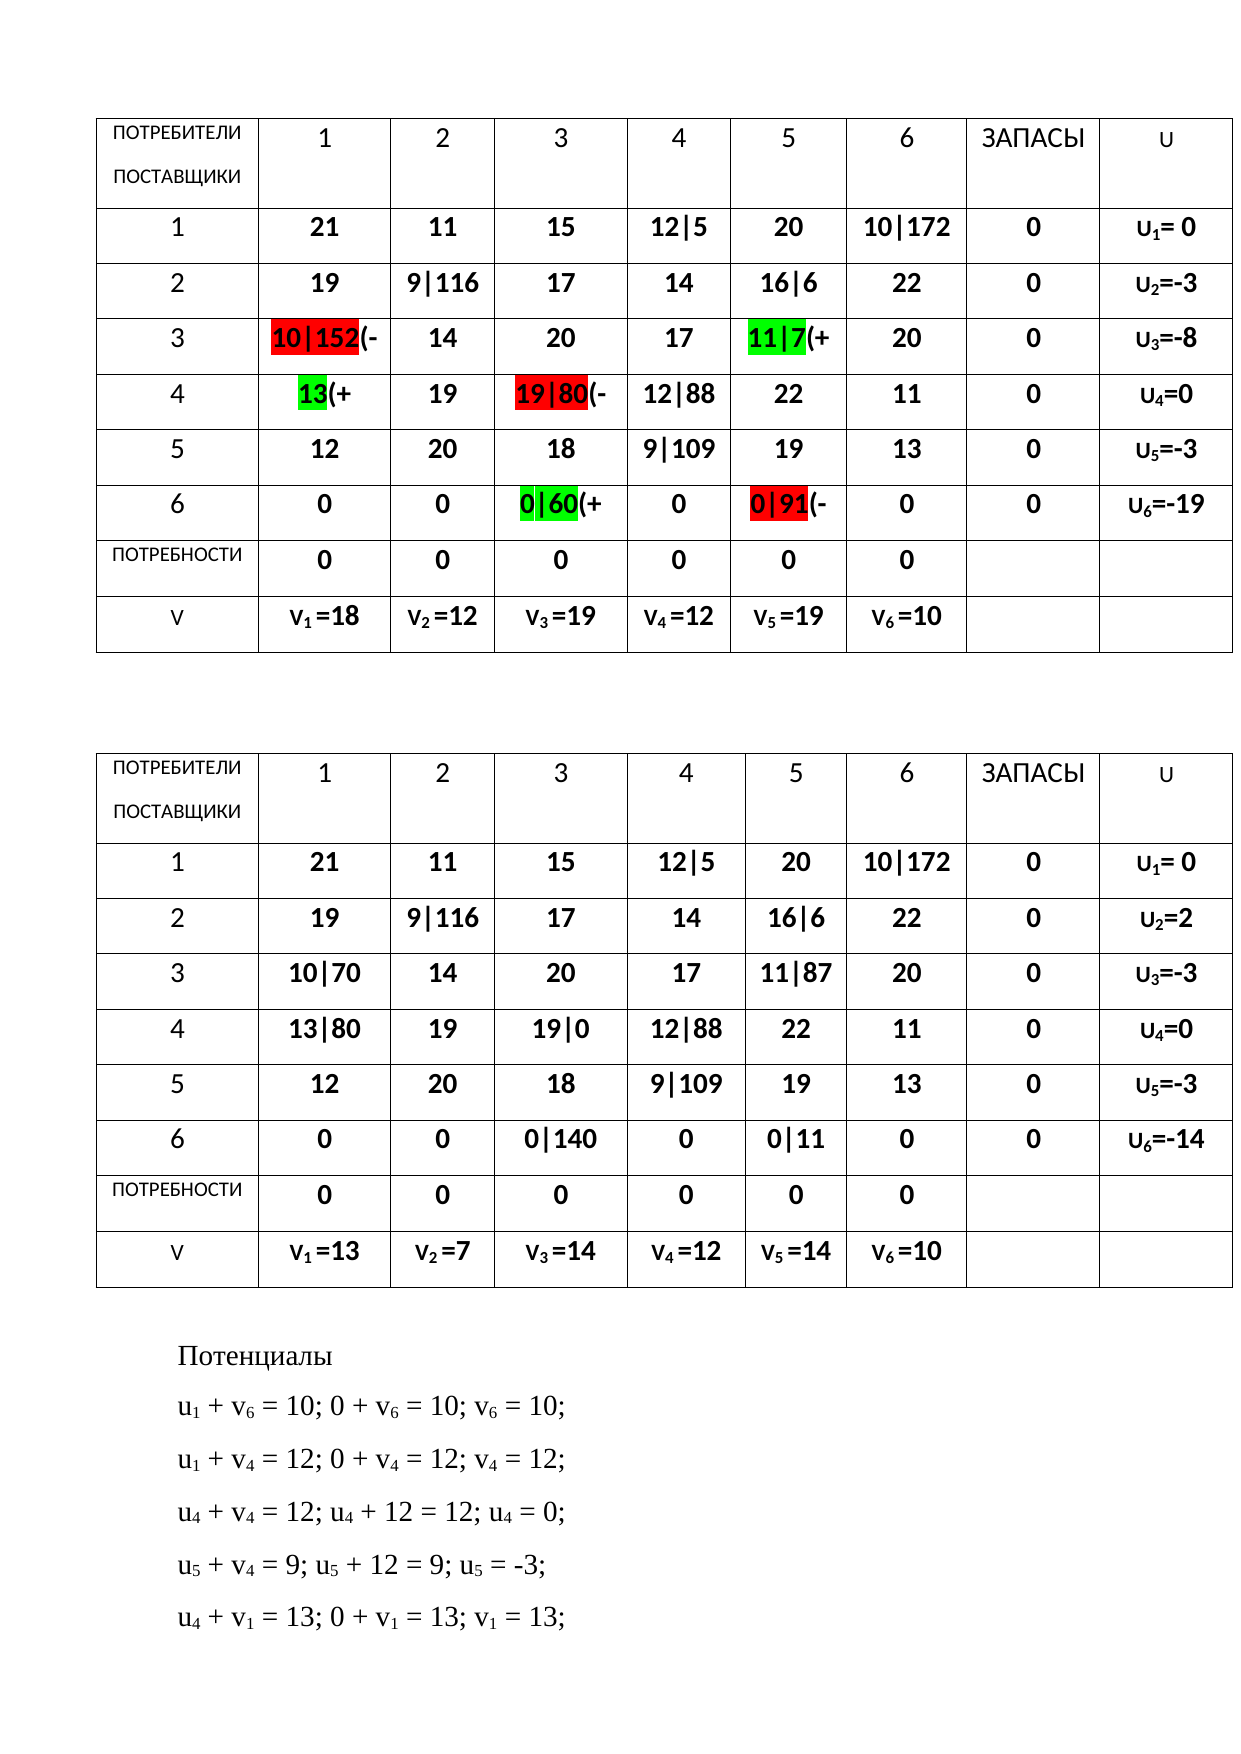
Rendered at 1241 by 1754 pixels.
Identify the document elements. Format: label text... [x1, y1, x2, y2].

table_cell 17 [628, 954, 745, 1009]
table_cell 0 [731, 541, 846, 596]
table_cell 11 [847, 1010, 966, 1064]
table_cell v3 =19 [495, 597, 627, 652]
table_cell 13(+ [259, 375, 390, 429]
table_header 4 [628, 754, 745, 842]
table_cell 3 [97, 954, 258, 1009]
table_cell 0 [967, 319, 1099, 374]
table_cell 0 [967, 430, 1099, 484]
table_cell 0|91(- [731, 486, 846, 540]
table_cell 0 [847, 1176, 966, 1231]
table_cell 12 [259, 430, 390, 484]
table_cell [967, 541, 1099, 596]
text u4 + v1 = 13; 0 + v1 = 13; v1 = 13; [177, 1599, 1152, 1633]
table_cell [1100, 541, 1232, 596]
table_cell 16|6 [731, 264, 846, 318]
table_cell v6 =10 [847, 597, 966, 652]
table_cell v3 =14 [495, 1232, 627, 1287]
table_cell 14 [391, 319, 494, 374]
table_cell 20 [847, 319, 966, 374]
text u4 + v4 = 12; u4 + 12 = 12; u4 = 0; [177, 1494, 1152, 1527]
table_cell u4=0 [1100, 375, 1232, 429]
table_header 3 [495, 119, 627, 207]
table_cell 10|152(- [259, 319, 390, 374]
table_cell 18 [495, 430, 627, 484]
table_cell 0 [967, 1065, 1099, 1119]
table_cell 9|116 [391, 899, 494, 953]
table_cell 20 [847, 954, 966, 1009]
table_cell u5=-3 [1100, 430, 1232, 484]
table_header 6 [847, 119, 966, 207]
table_cell 12|5 [628, 844, 745, 898]
table_cell v5 =19 [731, 597, 846, 652]
table_cell 19 [391, 375, 494, 429]
table_cell 20 [495, 319, 627, 374]
table_cell 1 [97, 209, 258, 263]
table_cell 15 [495, 209, 627, 263]
table_cell 11|87 [746, 954, 846, 1009]
table_cell 16|6 [746, 899, 846, 953]
table_header ЗАПАСЫ [967, 119, 1099, 207]
table_cell 0 [628, 1121, 745, 1175]
table_cell 0 [628, 541, 730, 596]
table_cell 2 [97, 264, 258, 318]
table_cell v [97, 1232, 258, 1287]
table_cell 10|172 [847, 844, 966, 898]
table_cell v1 =13 [259, 1232, 390, 1287]
table_cell 19|80(- [495, 375, 627, 429]
table_cell 0 [967, 486, 1099, 540]
table_cell v2 =12 [391, 597, 494, 652]
table_cell [967, 597, 1099, 652]
table_cell u5=-3 [1100, 1065, 1232, 1119]
table_cell 0|60(+ [495, 486, 627, 540]
table_cell 12|5 [628, 209, 730, 263]
table_cell 17 [495, 264, 627, 318]
table_cell v6 =10 [847, 1232, 966, 1287]
table_cell 14 [628, 899, 745, 953]
table_cell 0 [967, 264, 1099, 318]
table_cell 19 [746, 1065, 846, 1119]
table_cell 21 [259, 209, 390, 263]
table_header 1 [259, 119, 390, 207]
table_cell 14 [628, 264, 730, 318]
table_cell v4 =12 [628, 1232, 745, 1287]
table_cell 11 [391, 209, 494, 263]
table_cell ПОТРЕБНОСТИ [97, 541, 258, 596]
table_cell 0 [391, 1176, 494, 1231]
text u1 + v4 = 12; 0 + v4 = 12; v4 = 12; [177, 1441, 1152, 1475]
table_cell 0 [259, 1176, 390, 1231]
table_cell 3 [97, 319, 258, 374]
table_cell 11 [391, 844, 494, 898]
table_cell [1100, 597, 1232, 652]
table_cell 12|88 [628, 375, 730, 429]
table_cell 0 [391, 486, 494, 540]
table_cell 9|116 [391, 264, 494, 318]
table_cell 20 [495, 954, 627, 1009]
table_cell 0 [391, 1121, 494, 1175]
table_cell 0 [495, 1176, 627, 1231]
table_cell 21 [259, 844, 390, 898]
table_cell [1100, 1232, 1232, 1287]
table_cell 0 [847, 1121, 966, 1175]
table_cell 0 [259, 486, 390, 540]
table_header 4 [628, 119, 730, 207]
table_cell 20 [731, 209, 846, 263]
table_cell 11|7(+ [731, 319, 846, 374]
table_cell 0|140 [495, 1121, 627, 1175]
table_cell 15 [495, 844, 627, 898]
table_header 6 [847, 754, 966, 842]
table_cell 12 [259, 1065, 390, 1119]
table_cell 13 [847, 430, 966, 484]
table_cell 19|0 [495, 1010, 627, 1064]
table_cell ПОТРЕБНОСТИ [97, 1176, 258, 1231]
table_cell 5 [97, 430, 258, 484]
table_header u [1100, 754, 1232, 842]
table_cell u4=0 [1100, 1010, 1232, 1064]
table_cell u2=-3 [1100, 264, 1232, 318]
table_header ПОТРЕБИТЕЛИ ПОСТАВЩИКИ [97, 119, 258, 207]
table_cell 11 [847, 375, 966, 429]
table_header u [1100, 119, 1232, 207]
table_cell 19 [259, 899, 390, 953]
table_cell 22 [731, 375, 846, 429]
table_cell 13 [847, 1065, 966, 1119]
table_header 2 [391, 119, 494, 207]
table_cell 9|109 [628, 430, 730, 484]
table_cell 12|88 [628, 1010, 745, 1064]
table_cell 10|70 [259, 954, 390, 1009]
text Потенциалы [177, 1338, 1152, 1372]
table_cell [1100, 1176, 1232, 1231]
table_header 1 [259, 754, 390, 842]
table_cell v4 =12 [628, 597, 730, 652]
table_header 2 [391, 754, 494, 842]
table_cell 17 [495, 899, 627, 953]
table_cell u1= 0 [1100, 209, 1232, 263]
table_cell 4 [97, 375, 258, 429]
table_cell 0|11 [746, 1121, 846, 1175]
table_cell 13|80 [259, 1010, 390, 1064]
table_cell 19 [259, 264, 390, 318]
text u5 + v4 = 9; u5 + 12 = 9; u5 = -3; [177, 1547, 1152, 1580]
table_cell 19 [731, 430, 846, 484]
table_cell 14 [391, 954, 494, 1009]
table_header 5 [746, 754, 846, 842]
table_cell 6 [97, 486, 258, 540]
table_cell 0 [391, 541, 494, 596]
text u1 + v6 = 10; 0 + v6 = 10; v6 = 10; [177, 1388, 1152, 1422]
table_cell 0 [967, 844, 1099, 898]
table_cell 20 [391, 1065, 494, 1119]
table_header 5 [731, 119, 846, 207]
table_cell 10|172 [847, 209, 966, 263]
table_cell 5 [97, 1065, 258, 1119]
table_cell 22 [746, 1010, 846, 1064]
table_cell 4 [97, 1010, 258, 1064]
table_cell 0 [746, 1176, 846, 1231]
table_header 3 [495, 754, 627, 842]
table_cell v5 =14 [746, 1232, 846, 1287]
table_cell 0 [847, 486, 966, 540]
table_cell 0 [628, 1176, 745, 1231]
table_cell 0 [628, 486, 730, 540]
table_cell 1 [97, 844, 258, 898]
table_header ПОТРЕБИТЕЛИ ПОСТАВЩИКИ [97, 754, 258, 842]
table_cell v2 =7 [391, 1232, 494, 1287]
table_cell u3=-8 [1100, 319, 1232, 374]
table_cell 9|109 [628, 1065, 745, 1119]
table_cell 6 [97, 1121, 258, 1175]
table_cell 0 [967, 375, 1099, 429]
table_cell [967, 1232, 1099, 1287]
table_cell 19 [391, 1010, 494, 1064]
table_cell 20 [746, 844, 846, 898]
table_cell 0 [259, 541, 390, 596]
table_cell 22 [847, 899, 966, 953]
table_cell v [97, 597, 258, 652]
table_cell 0 [967, 954, 1099, 1009]
table_cell 0 [967, 1010, 1099, 1064]
table_cell 17 [628, 319, 730, 374]
table_cell u6=-14 [1100, 1121, 1232, 1175]
table_cell 18 [495, 1065, 627, 1119]
table_cell u3=-3 [1100, 954, 1232, 1009]
table_cell 0 [847, 541, 966, 596]
table_cell u1= 0 [1100, 844, 1232, 898]
table_cell 0 [259, 1121, 390, 1175]
table_cell 0 [967, 1121, 1099, 1175]
table_cell u2=2 [1100, 899, 1232, 953]
table_cell 22 [847, 264, 966, 318]
table_cell 0 [495, 541, 627, 596]
table_cell 0 [967, 209, 1099, 263]
table_cell u6=-19 [1100, 486, 1232, 540]
table_header ЗАПАСЫ [967, 754, 1099, 842]
table_cell [967, 1176, 1099, 1231]
table_cell 2 [97, 899, 258, 953]
table_cell v1 =18 [259, 597, 390, 652]
table_cell 20 [391, 430, 494, 484]
table_cell 0 [967, 899, 1099, 953]
